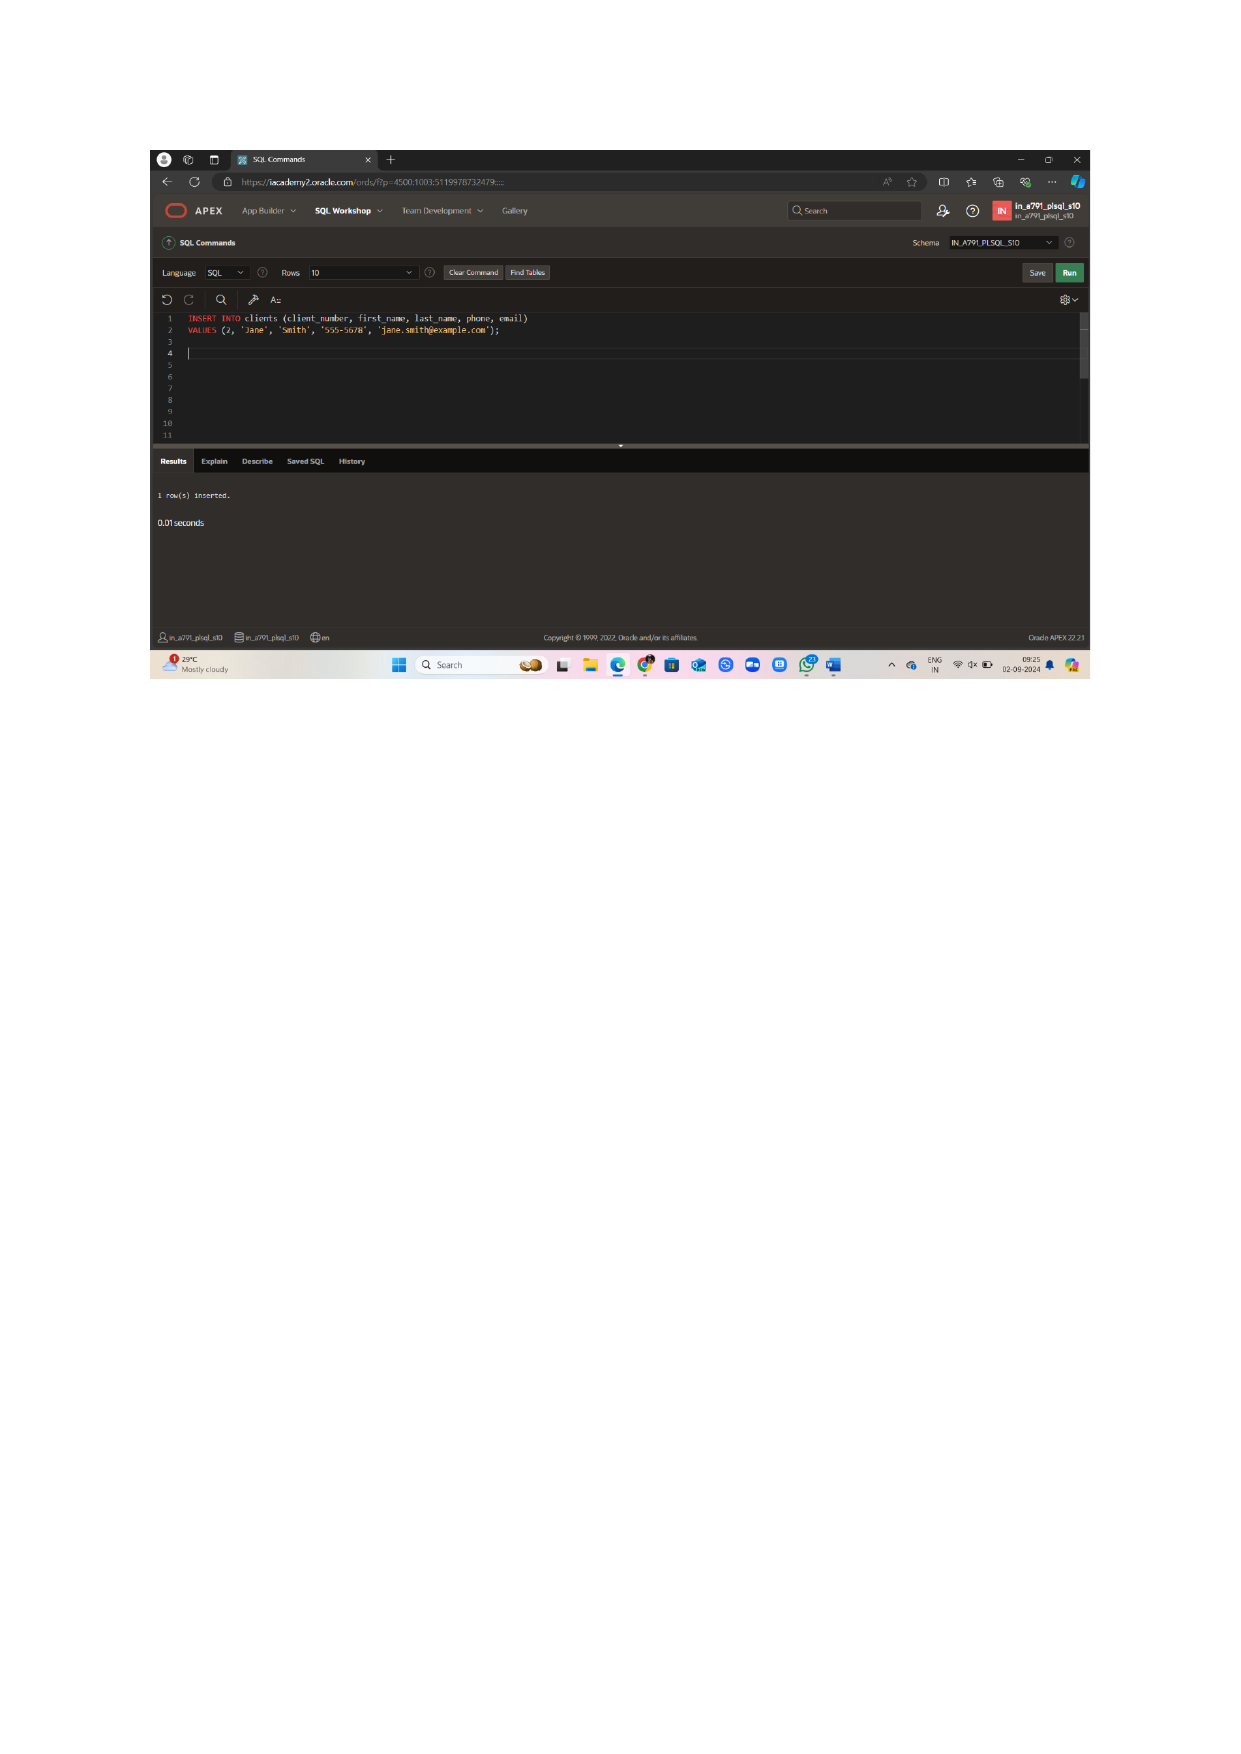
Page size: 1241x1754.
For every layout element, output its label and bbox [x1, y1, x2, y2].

picture [150, 150, 1091, 679]
